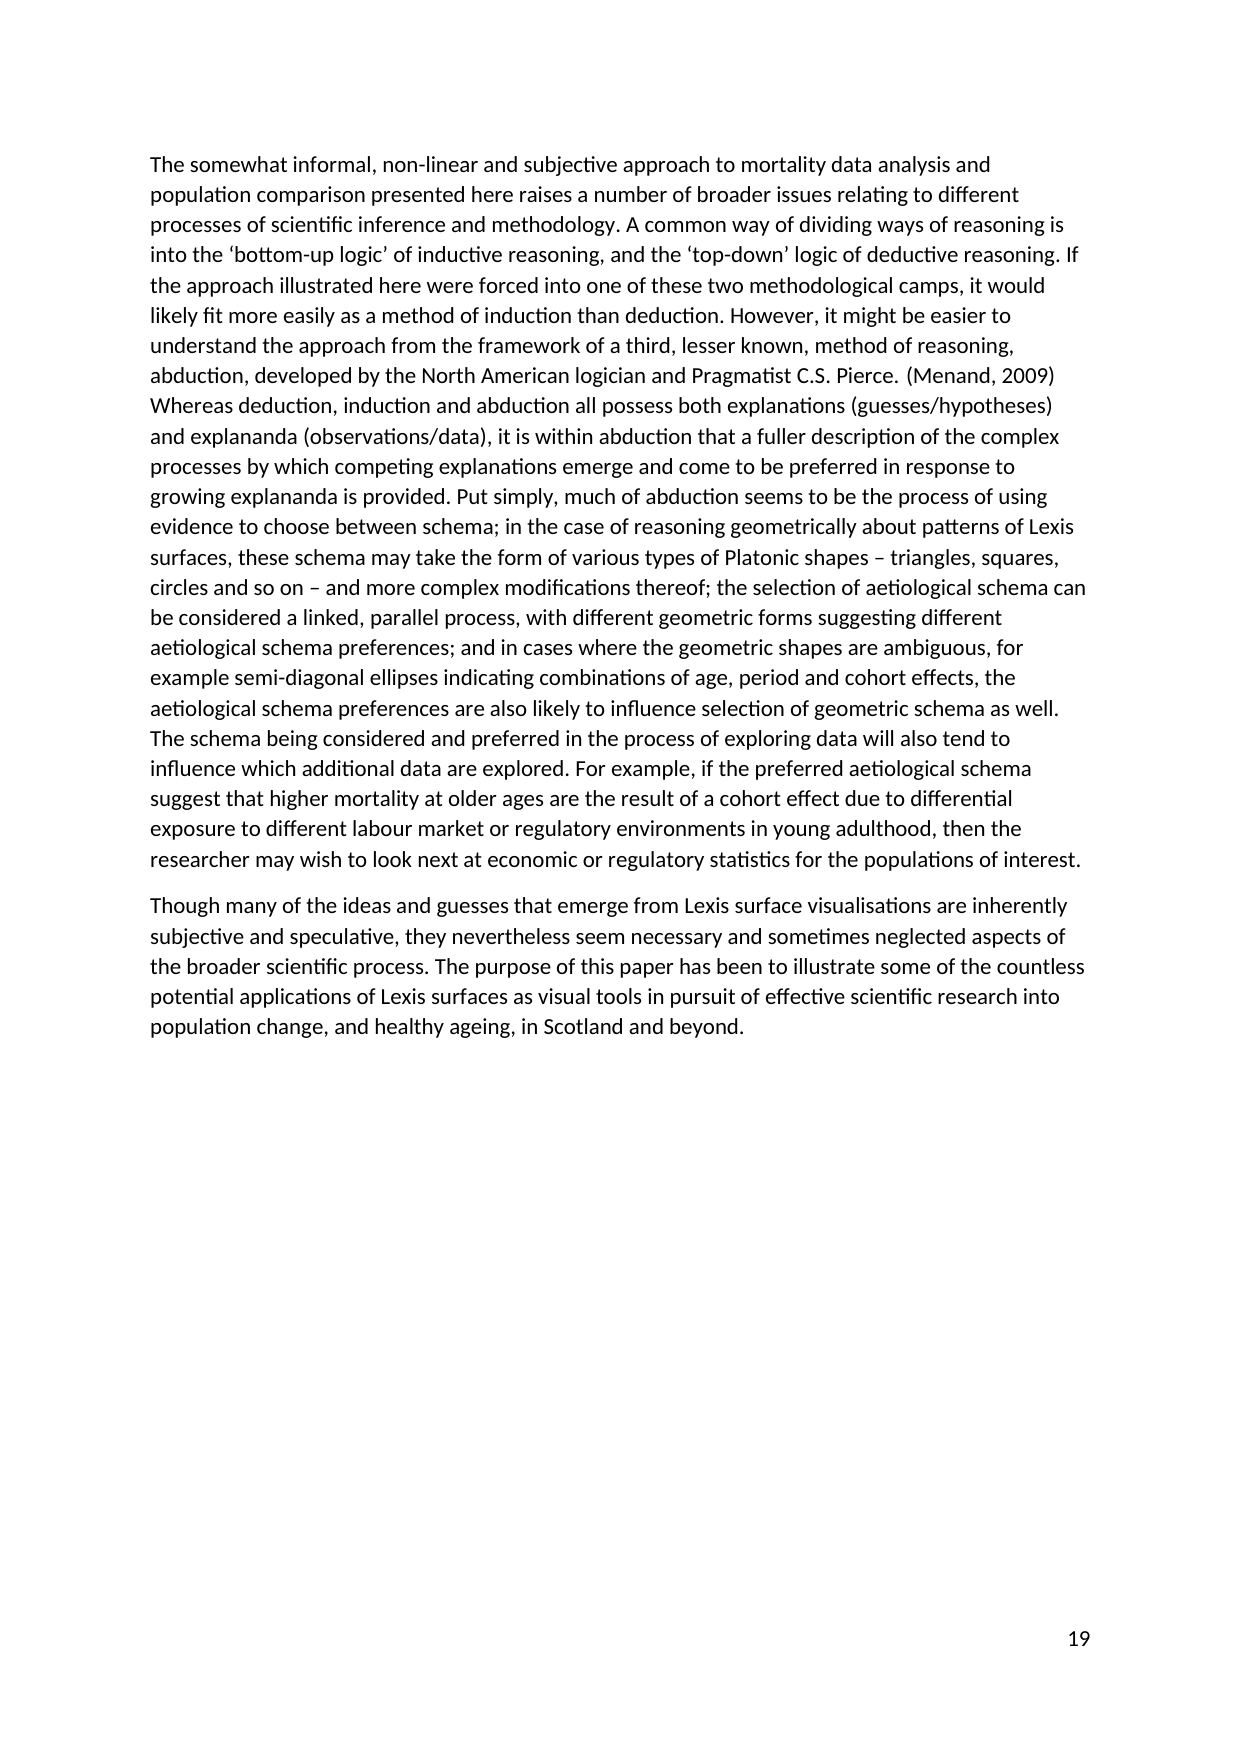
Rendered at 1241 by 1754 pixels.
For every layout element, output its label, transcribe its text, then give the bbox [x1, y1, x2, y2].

text Though many of the ideas and guesses that emerge from Lexis surface visualisations are inherently subjective and speculative, they nevertheless seem necessary and sometimes neglected aspects of the broader scientific process. The purpose of this paper has been to illustrate some of the countless potential applications of Lexis surfaces as visual tools in pursuit of effective scientific research into population change, and healthy ageing, in Scotland and beyond. [150, 892, 1090, 1041]
text The somewhat informal, non-linear and subjective approach to mortality data analysis and population comparison presented here raises a number of broader issues relating to different processes of scientific inference and methodology. A common way of dividing ways of reasoning is into the ‘bottom-up logic’ of inductive reasoning, and the ‘top-down’ logic of deductive reasoning. If the approach illustrated here were forced into one of these two methodological camps, it would likely fit more easily as a method of induction than deduction. However, it might be easier to understand the approach from the framework of a third, lesser known, method of reasoning, abduction, developed by the North American logician and Pragmatist C.S. Pierce. (Menand, 2009) Whereas deduction, induction and abduction all possess both explanations (guesses/hypotheses) and explananda (observations/data), it is within abduction that a fuller description of the complex processes by which competing explanations emerge and come to be preferred in response to growing explananda is provided. Put simply, much of abduction seems to be the process of using evidence to choose between schema; in the case of reasoning geometrically about patterns of Lexis surfaces, these schema may take the form of various types of Platonic shapes – triangles, squares, circles and so on – and more complex modifications thereof; the selection of aetiological schema can be considered a linked, parallel process, with different geometric forms suggesting different aetiological schema preferences; and in cases where the geometric shapes are ambiguous, for example semi-diagonal ellipses indicating combinations of age, period and cohort effects, the aetiological schema preferences are also likely to influence selection of geometric schema as well. The schema being considered and preferred in the process of exploring data will also tend to influence which additional data are explored. For example, if the preferred aetiological schema suggest that higher mortality at older ages are the result of a cohort effect due to differential exposure to different labour market or regulatory environments in young adulthood, then the researcher may wish to look next at economic or regulatory statistics for the populations of interest. [150, 150, 1090, 873]
